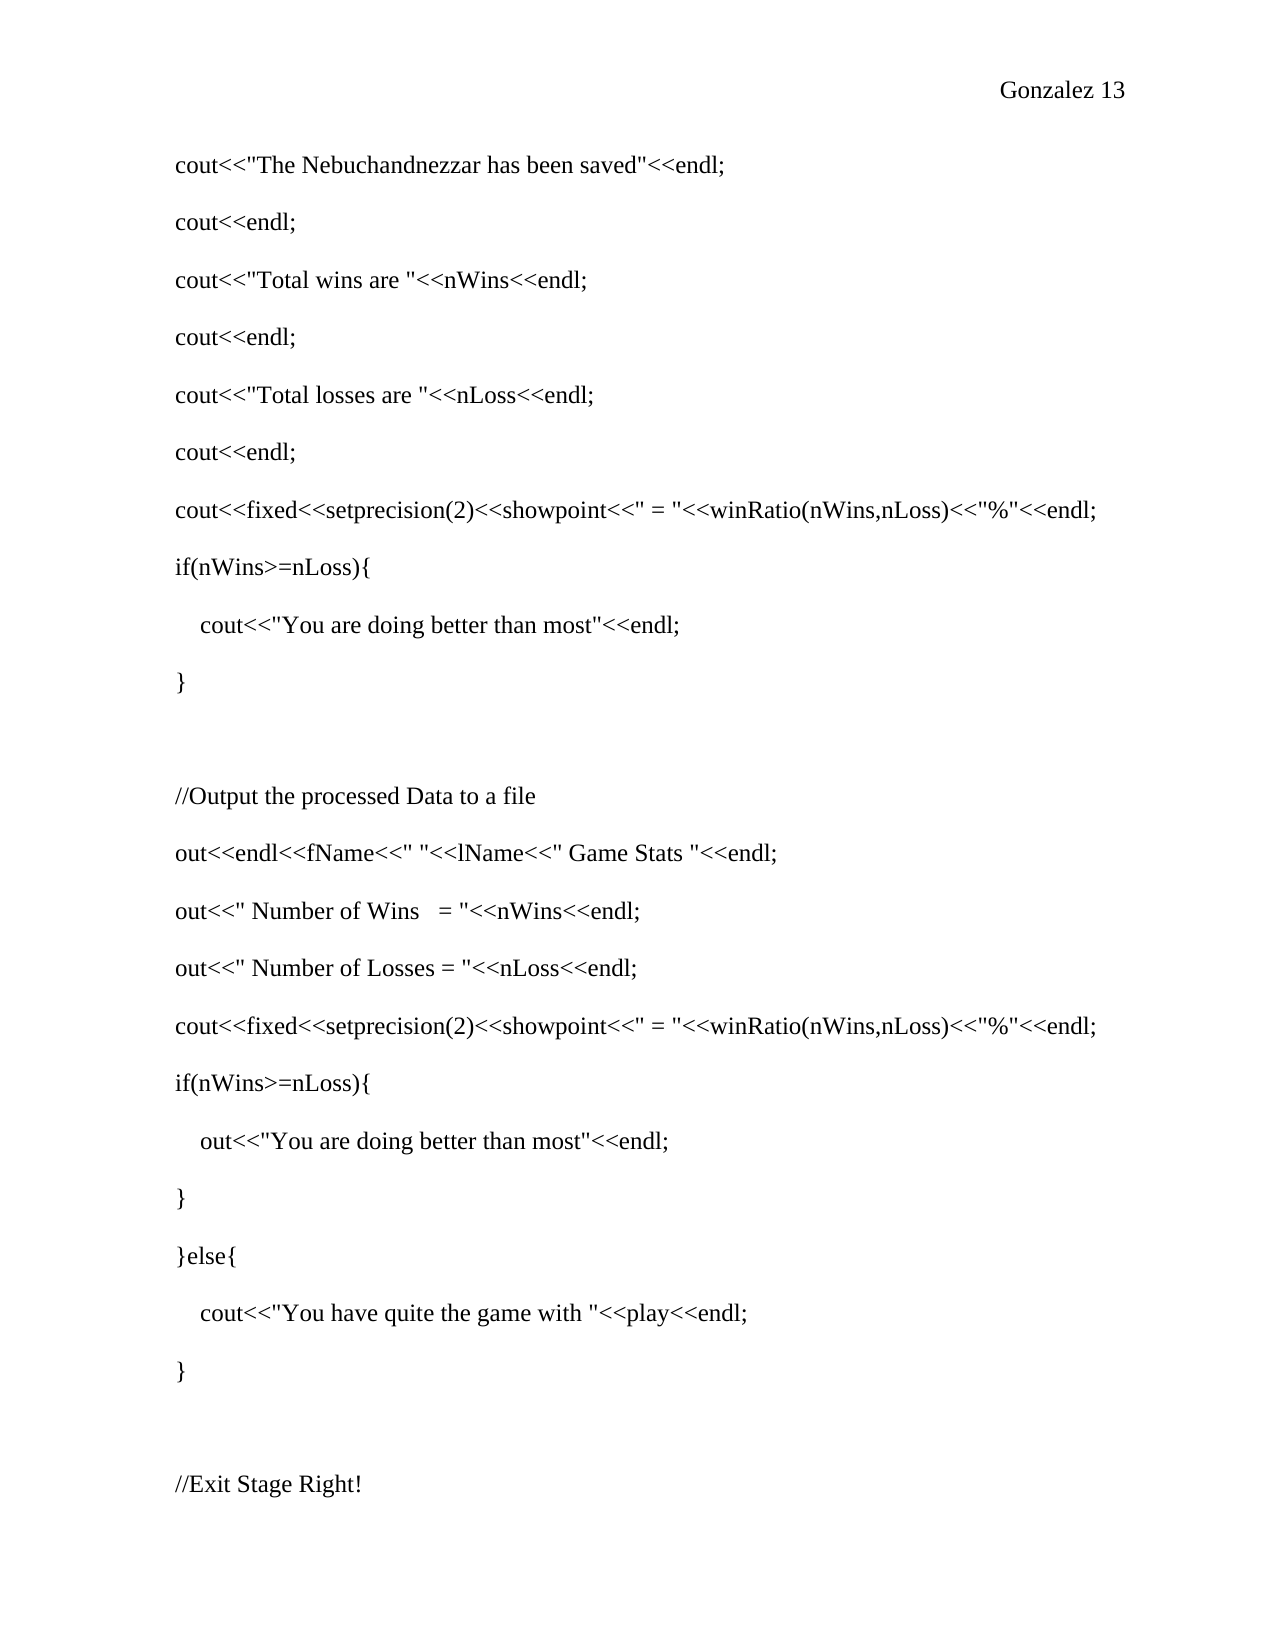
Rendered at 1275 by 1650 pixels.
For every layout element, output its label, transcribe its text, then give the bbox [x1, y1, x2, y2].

text //Output the processed Data to a file [150, 781, 1125, 810]
text cout<<endl; [150, 207, 1125, 236]
text out<<endl<<fName<<" "<<lName<<" Game Stats "<<endl; [150, 838, 1125, 867]
text cout<<endl; [150, 322, 1125, 351]
text cout<<fixed<<setprecision(2)<<showpoint<<" = "<<winRatio(nWins,nLoss)<<"%"<<endl; [150, 495, 1125, 524]
text if(nWins>=nLoss){ [150, 552, 1125, 581]
text } [150, 667, 1125, 696]
text cout<<"Total wins are "<<nWins<<endl; [150, 265, 1125, 294]
text out<<" Number of Losses = "<<nLoss<<endl; [150, 953, 1125, 982]
text cout<<"You are doing better than most"<<endl; [150, 610, 1125, 639]
text cout<<"You have quite the game with "<<play<<endl; [150, 1298, 1125, 1327]
text } [150, 1356, 1125, 1385]
text //Exit Stage Right! [150, 1469, 1125, 1498]
text }else{ [150, 1241, 1125, 1270]
text } [150, 1183, 1125, 1212]
text out<<" Number of Wins = "<<nWins<<endl; [150, 896, 1125, 925]
text if(nWins>=nLoss){ [150, 1068, 1125, 1097]
text cout<<"The Nebuchandnezzar has been saved"<<endl; [150, 150, 1125, 179]
text cout<<endl; [150, 437, 1125, 466]
text out<<"You are doing better than most"<<endl; [150, 1126, 1125, 1155]
text cout<<"Total losses are "<<nLoss<<endl; [150, 380, 1125, 409]
text cout<<fixed<<setprecision(2)<<showpoint<<" = "<<winRatio(nWins,nLoss)<<"%"<<endl; [150, 1011, 1125, 1040]
